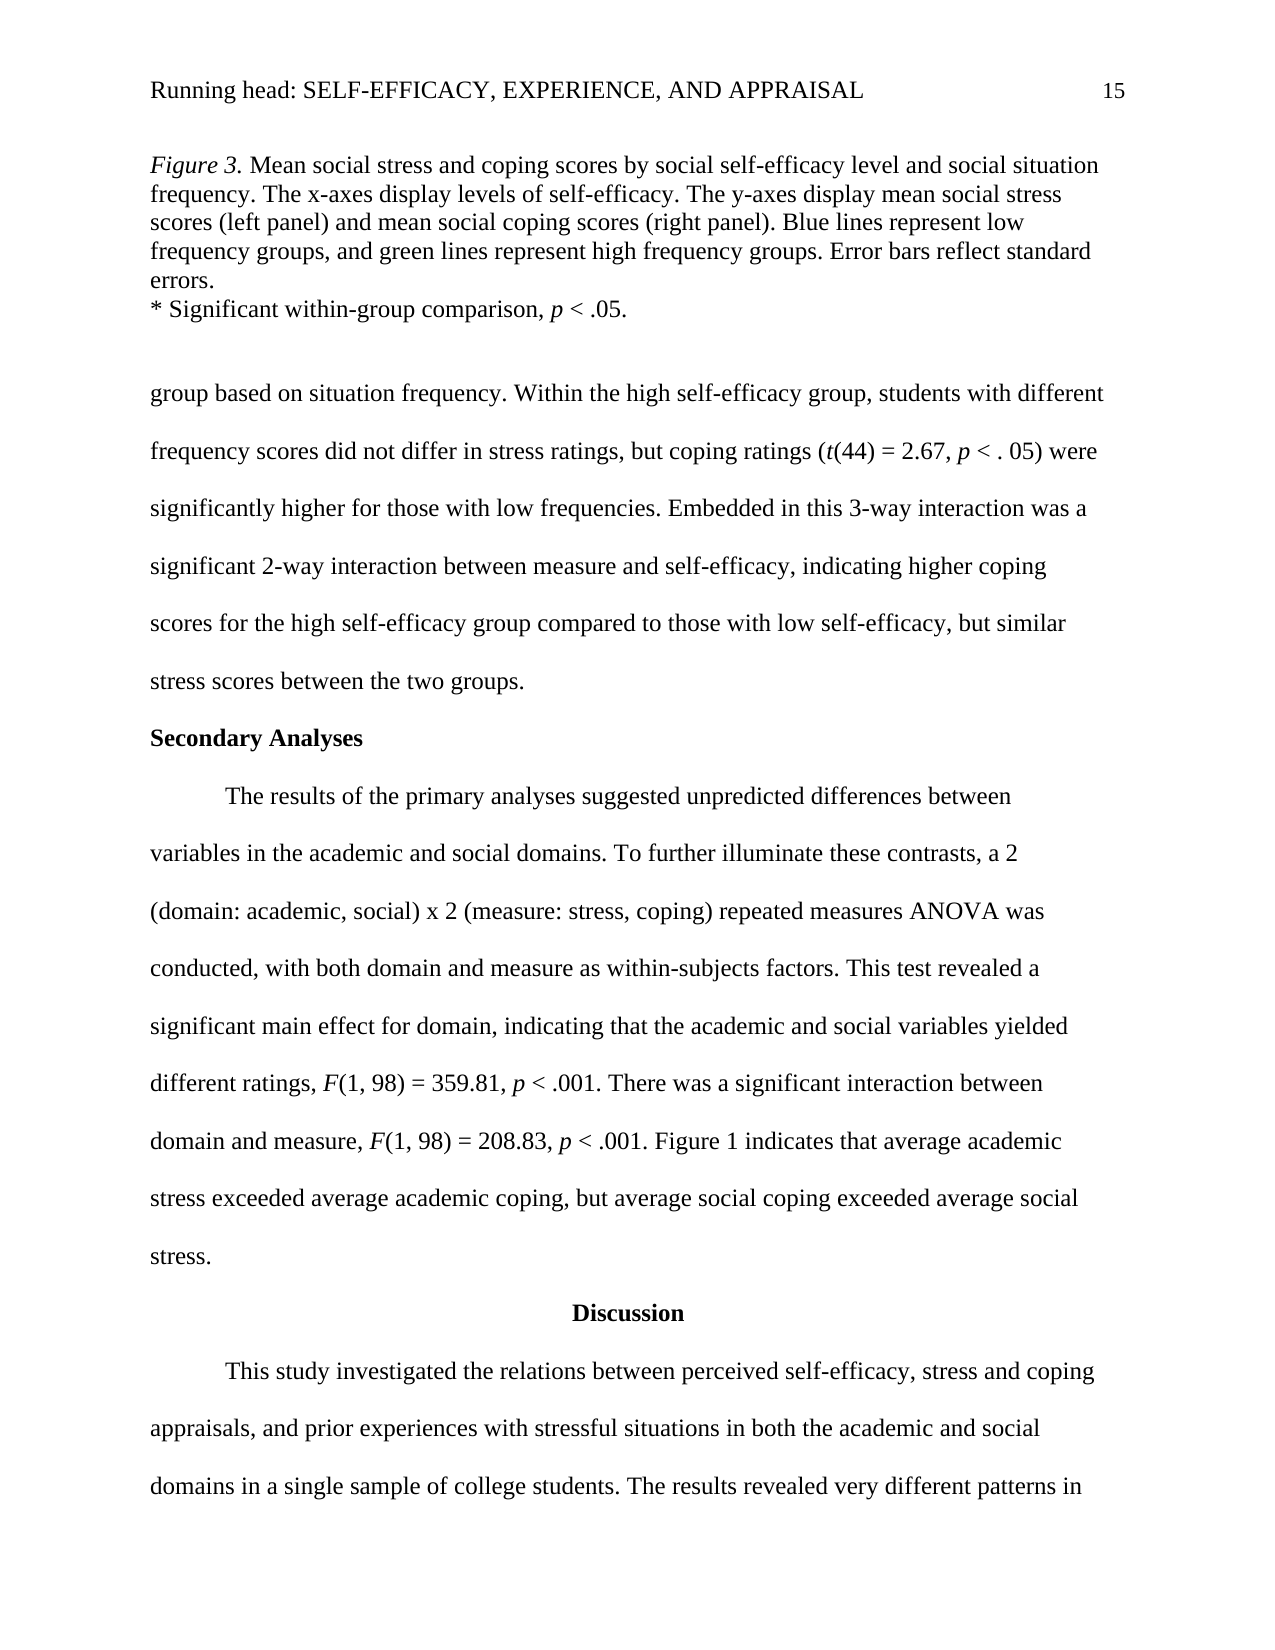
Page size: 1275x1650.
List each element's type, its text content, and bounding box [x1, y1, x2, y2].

text Secondary Analyses [150, 723, 1106, 752]
text * Significant within-group comparison, p < .05. [150, 294, 1106, 322]
text Discussion [150, 1298, 1106, 1327]
text group based on situation frequency. Within the high self-efficacy group, students with different frequency scores did not differ in stress ratings, but coping ratings (t(44) = 2.67, p < . 05) were significantly higher for those with low frequencies. Embedded in this 3-way interaction was a significant 2-way interaction between measure and self-efficacy, indicating higher coping scores for the high self-efficacy group compared to those with low self-efficacy, but similar stress scores between the two groups. [150, 378, 1106, 695]
text The results of the primary analyses suggested unpredicted differences between variables in the academic and social domains. To further illuminate these contrasts, a 2 (domain: academic, social) x 2 (measure: stress, coping) repeated measures ANOVA was conducted, with both domain and measure as within-subjects factors. This test revealed a significant main effect for domain, indicating that the academic and social variables yielded different ratings, F(1, 98) = 359.81, p < .001. There was a significant interaction between domain and measure, F(1, 98) = 208.83, p < .001. Figure 1 indicates that average academic stress exceeded average academic coping, but average social coping exceeded average social stress. [150, 781, 1106, 1270]
text Figure 3. Mean social stress and coping scores by social self-efficacy level and social situation frequency. The x-axes display levels of self-efficacy. The y-axes display mean social stress scores (left panel) and mean social coping scores (right panel). Blue lines represent low frequency groups, and green lines represent high frequency groups. Error bars reflect standard errors. [150, 150, 1106, 294]
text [150, 1356, 1106, 1500]
